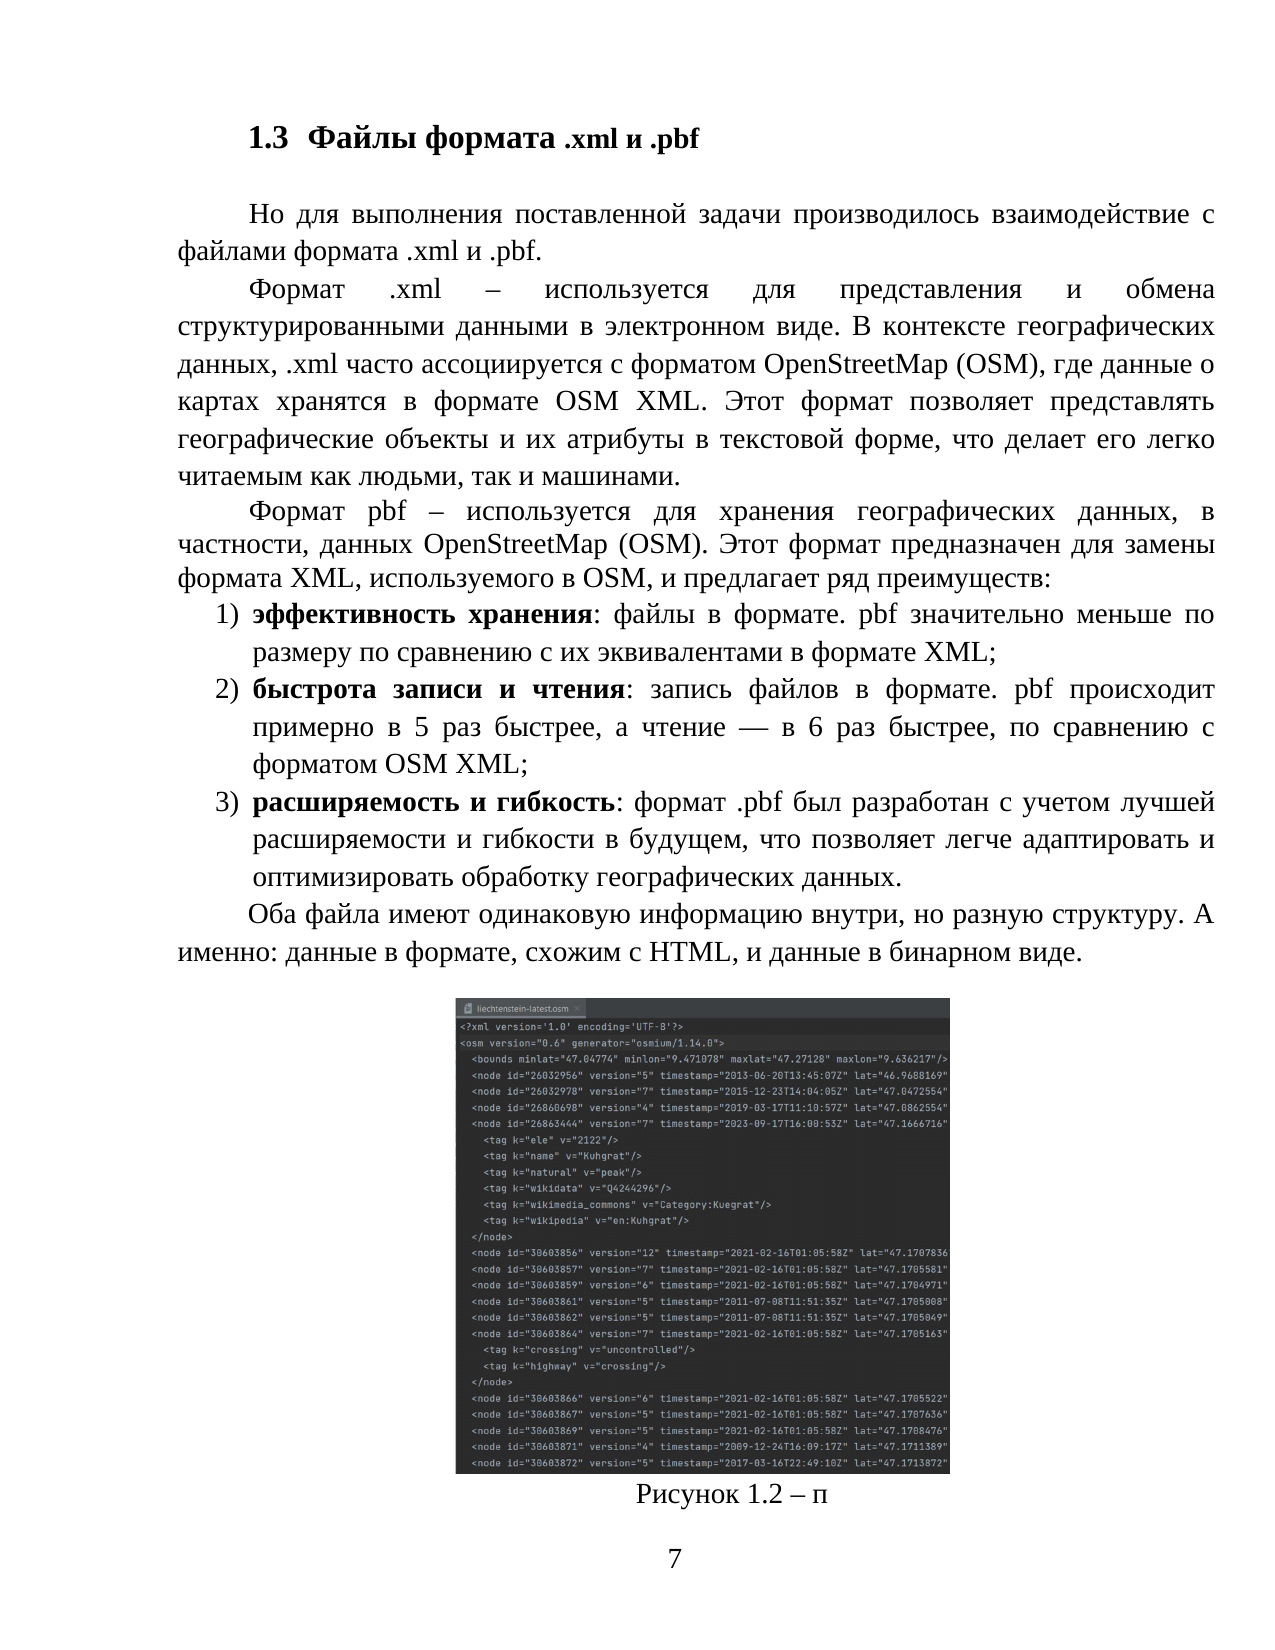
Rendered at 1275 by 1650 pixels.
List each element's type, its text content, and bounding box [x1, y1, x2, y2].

subtitle Файлы формата .xml и .pbf [248, 118, 1216, 156]
list эффективность хранения: файлы в формате. pbf значительно меньше по размеру по сравнению с их эквивалентами в формате XML; [215, 594, 1216, 669]
list быстрота записи и чтения: запись файлов в формате. pbf происходит примерно в 5 раз быстрее, а чтение — в 6 раз быстрее, по сравнению с форматом OSM XML; [215, 669, 1216, 781]
text Формат pbf – используется для хранения географических данных, в частности, данных OpenStreetMap (OSM). Этот формат предназначен для замены формата XML, используемого в OSM, и предлагает ряд преимуществ: [177, 493, 1216, 594]
list расширяемость и гибкость: формат .pbf был разработан с учетом лучшей расширяемости и гибкости в будущем, что позволяет легче адаптировать и оптимизировать обработку географических данных. [215, 781, 1216, 894]
text Но для выполнения поставленной задачи производилось взаимодействие с файлами формата .xml и .pbf. [177, 193, 1216, 268]
picture [455, 998, 950, 1474]
text Оба файла имеют одинаковую информацию внутри, но разную структуру. А именно: данные в формате, схожим с HTML, и данные в бинарном виде. [177, 894, 1216, 969]
text Формат .xml – используется для представления и обмена структурированными данными в электронном виде. В контексте географических данных, .xml часто ассоциируется с форматом OpenStreetMap (OSM), где данные о картах хранятся в формате OSM XML. Этот формат позволяет представлять географические объекты и их атрибуты в текстовой форме, что делает его легко читаемым как людьми, так и машинами. [177, 268, 1216, 493]
